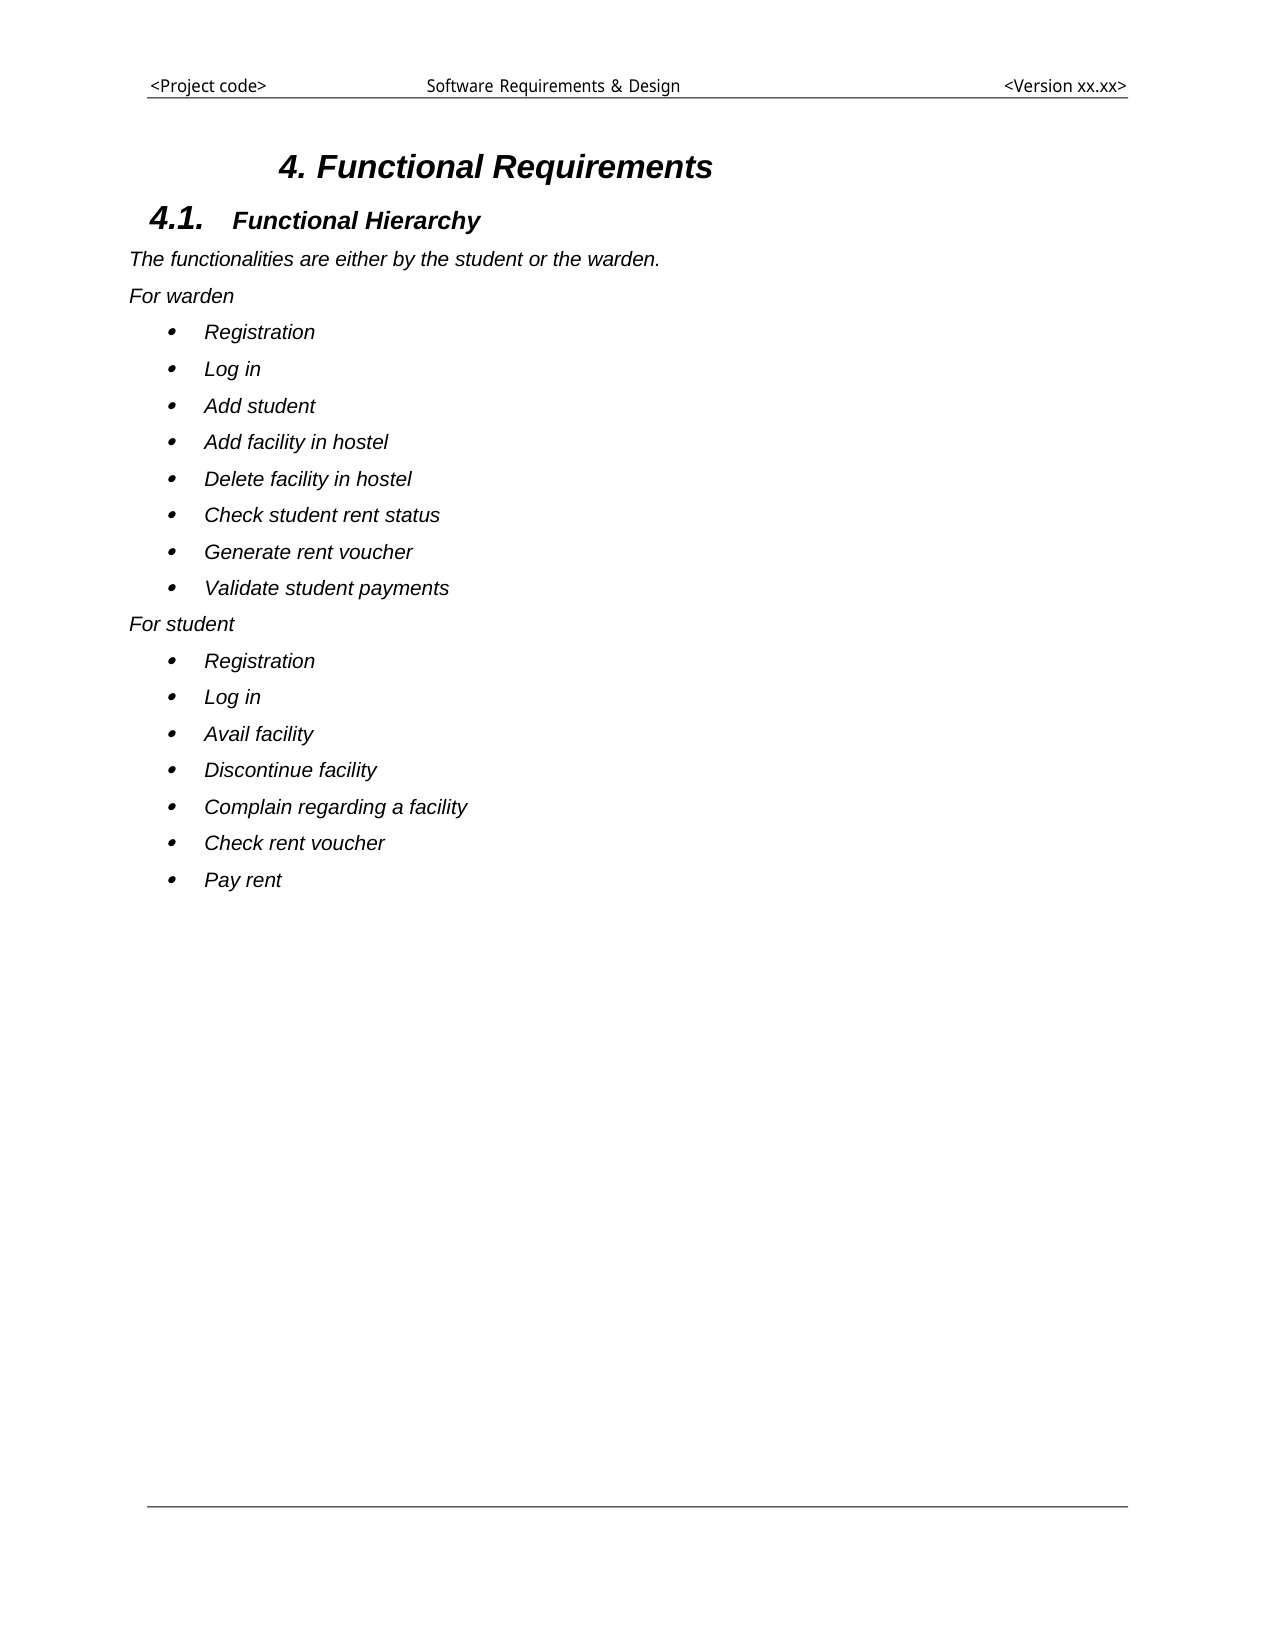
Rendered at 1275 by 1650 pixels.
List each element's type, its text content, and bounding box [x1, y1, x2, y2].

list Log in [166, 356, 1233, 380]
list Add facility in hostel [166, 430, 1233, 454]
list Registration [166, 320, 1233, 344]
list Registration [166, 648, 1233, 672]
list Log in [166, 685, 1233, 709]
subtitle Functional Hierarchy [149, 198, 1233, 237]
list Check rent voucher [166, 831, 1233, 855]
list Delete facility in hostel [166, 467, 1233, 491]
list Discontinue facility [166, 758, 1233, 782]
list Avail facility [166, 721, 1233, 746]
list Pay rent [166, 868, 1233, 892]
subtitle Functional Requirements [279, 147, 1233, 185]
text The functionalities are either by the student or the warden. For warden [129, 247, 681, 307]
list Complain regarding a facility [166, 794, 1233, 819]
list Validate student payments For student [129, 576, 450, 636]
list Generate rent voucher [166, 539, 1233, 564]
list Add student [166, 393, 1233, 417]
list Check student rent status [166, 503, 1233, 527]
